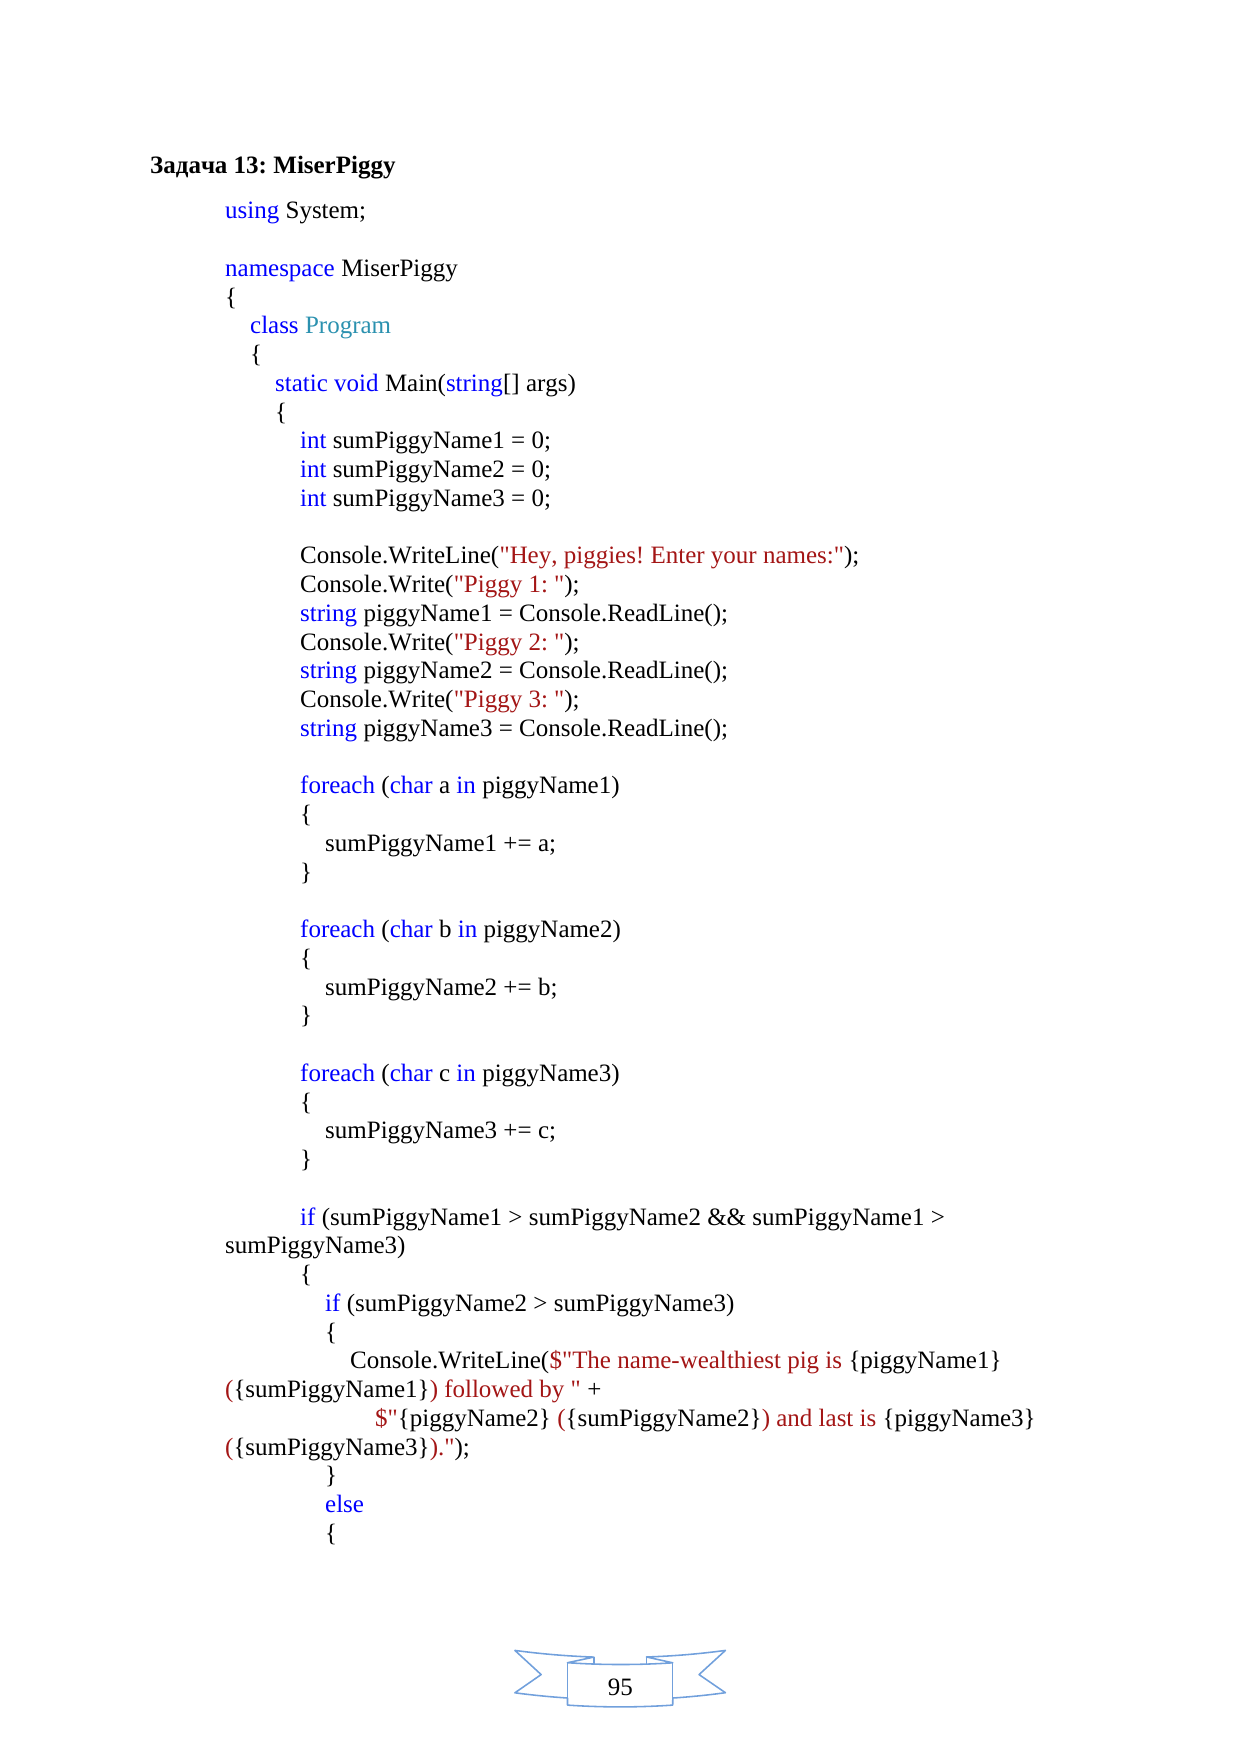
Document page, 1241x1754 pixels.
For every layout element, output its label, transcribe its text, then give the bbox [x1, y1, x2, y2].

text { [225, 397, 1090, 425]
text Задача 13: MiserPiggy [150, 150, 1090, 179]
text foreach (char b in piggyName2) [225, 914, 1090, 943]
text string piggyName1 = Console.ReadLine(); [225, 598, 1090, 627]
text { [225, 1317, 1090, 1345]
text string piggyName2 = Console.ReadLine(); [225, 655, 1090, 684]
text $"{piggyName2} ({sumPiggyName2}) and last is {piggyName3} ({sumPiggyName3})."); [225, 1403, 1090, 1460]
text int sumPiggyName2 = 0; [225, 454, 1090, 483]
text if (sumPiggyName2 > sumPiggyName3) [225, 1288, 1090, 1317]
text { [225, 1259, 1090, 1288]
text Console.Write("Piggy 1: "); [225, 569, 1090, 598]
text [225, 1345, 1090, 1403]
text else [225, 1489, 1090, 1518]
text using System; [225, 195, 1090, 224]
text { [225, 1087, 1090, 1115]
text sumPiggyName1 += a; [225, 828, 1090, 857]
text { [225, 943, 1090, 972]
text int sumPiggyName3 = 0; [225, 483, 1090, 512]
text sumPiggyName3 += c; [225, 1115, 1090, 1144]
text { [225, 1518, 1090, 1547]
text } [225, 1460, 1090, 1489]
text namespace MiserPiggy [225, 253, 1090, 282]
text int sumPiggyName1 = 0; [225, 425, 1090, 454]
text } [225, 857, 1090, 885]
text string piggyName3 = Console.ReadLine(); [225, 713, 1090, 742]
text foreach (char a in piggyName1) [225, 770, 1090, 799]
text class Program [225, 310, 1090, 339]
text { [225, 282, 1090, 310]
text static void Main(string[] args) [225, 368, 1090, 397]
text { [225, 799, 1090, 828]
text if (sumPiggyName1 > sumPiggyName2 && sumPiggyName1 > sumPiggyName3) [225, 1202, 1090, 1259]
text Console.Write("Piggy 3: "); [225, 684, 1090, 713]
text Console.WriteLine("Hey, piggies! Enter your names:"); [225, 540, 1090, 569]
text foreach (char c in piggyName3) [225, 1058, 1090, 1087]
text { [225, 339, 1090, 368]
text Console.Write("Piggy 2: "); [225, 627, 1090, 655]
text } [225, 1144, 1090, 1173]
text sumPiggyName2 += b; [225, 972, 1090, 1000]
text } [225, 1000, 1090, 1029]
